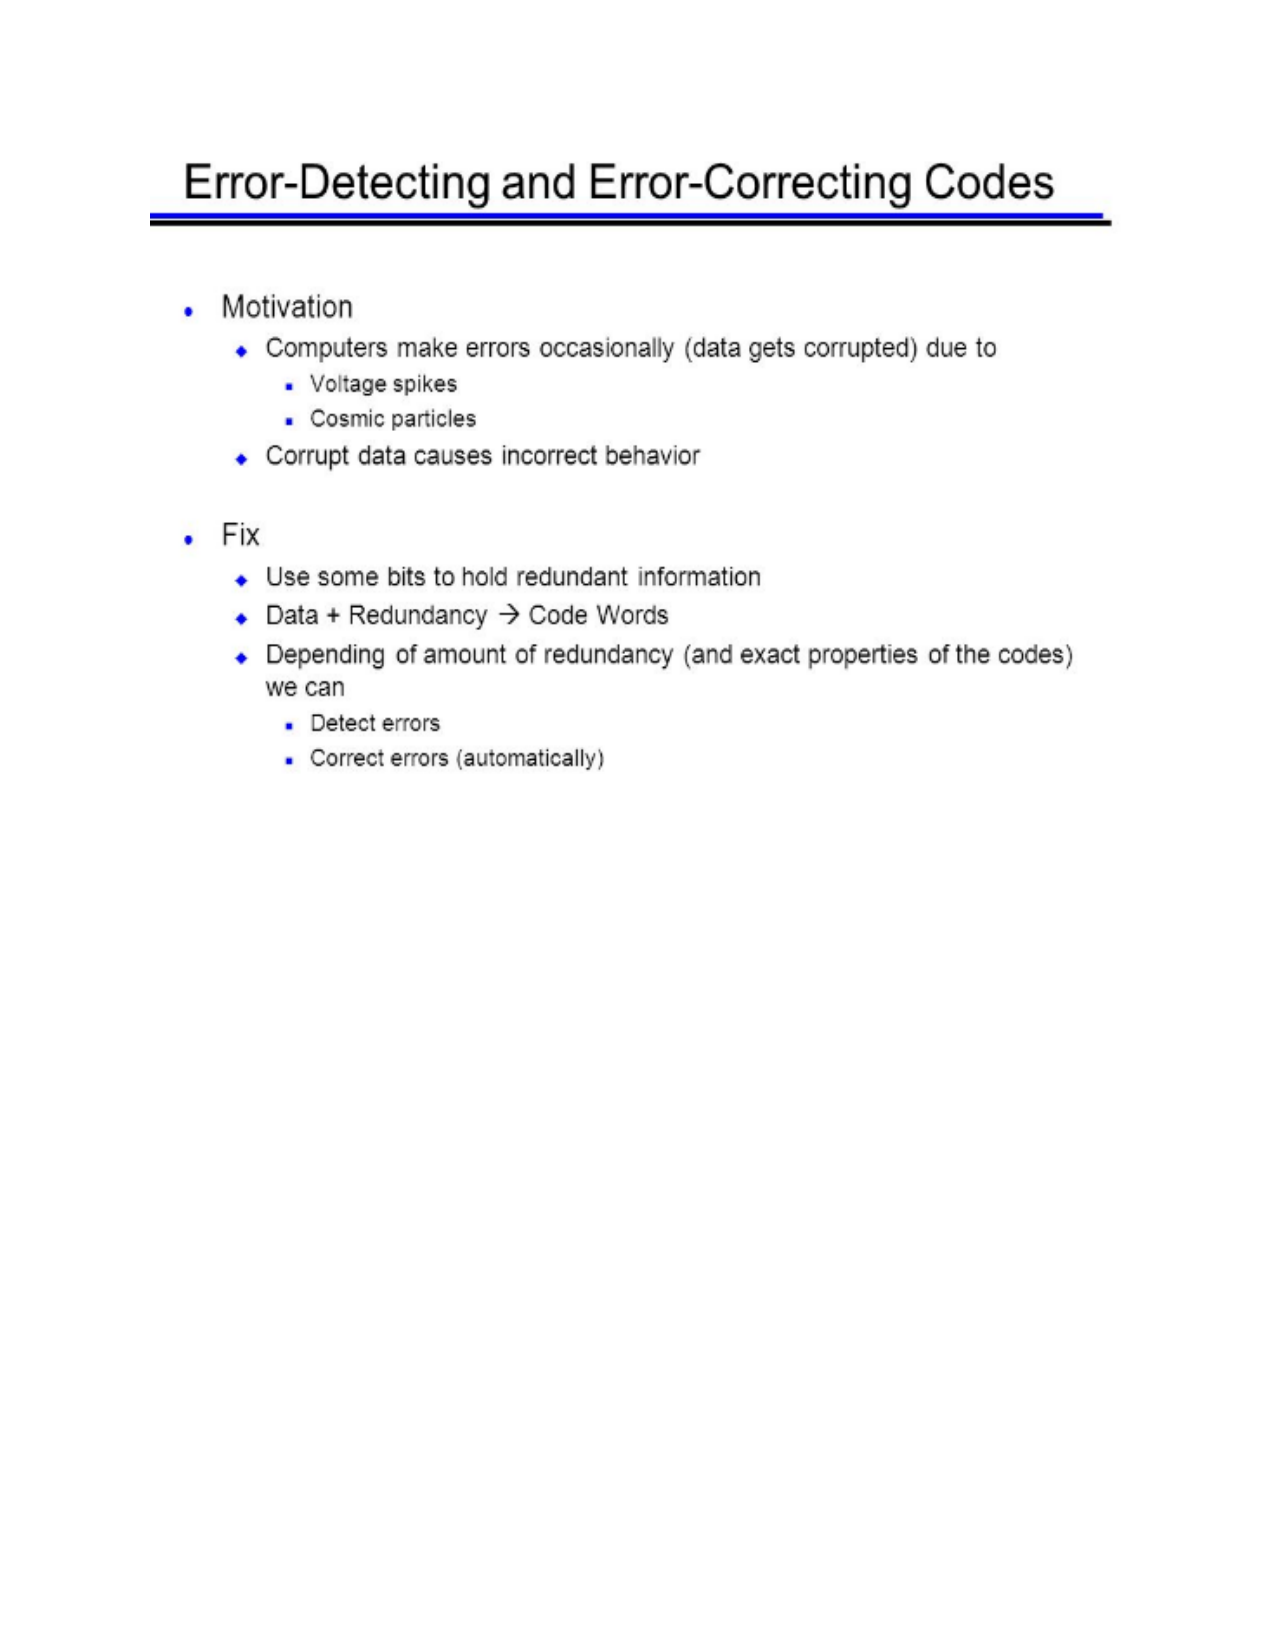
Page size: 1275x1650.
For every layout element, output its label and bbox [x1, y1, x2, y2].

picture [150, 150, 1125, 783]
